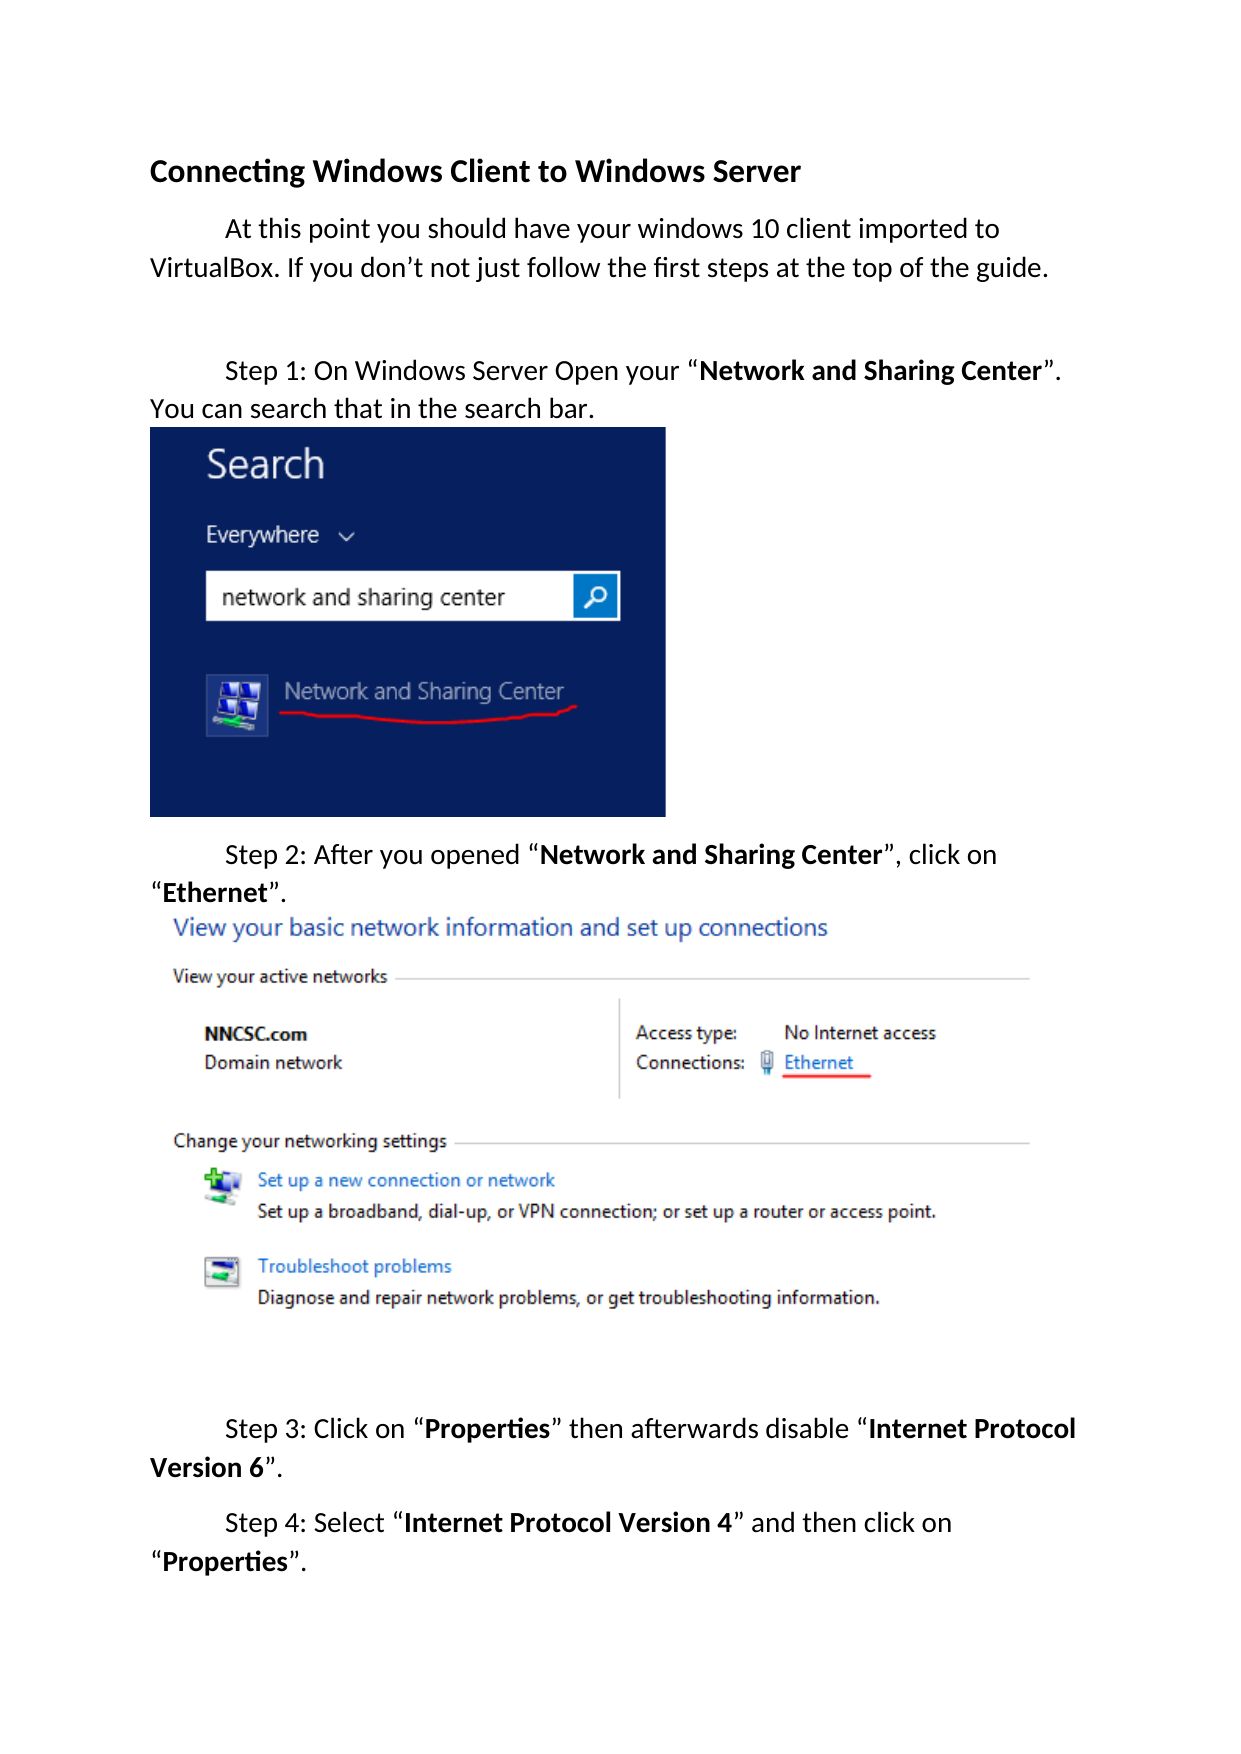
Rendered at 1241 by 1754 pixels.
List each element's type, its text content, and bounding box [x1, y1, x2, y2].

text Step 3: Click on “Properties” then afterwards disable “Internet Protocol Version 6”. [150, 1411, 1090, 1485]
text At this point you should have your windows 10 client imported to VirtualBox. If you don’t not just follow the first steps at the top of the guide. [150, 211, 1090, 285]
text Step 4: Select “Internet Protocol Version 4” and then click on “Properties”. [150, 1504, 1090, 1578]
picture [150, 912, 1030, 1392]
picture [150, 427, 666, 817]
text Connecting Windows Client to Windows Server [150, 150, 1090, 191]
